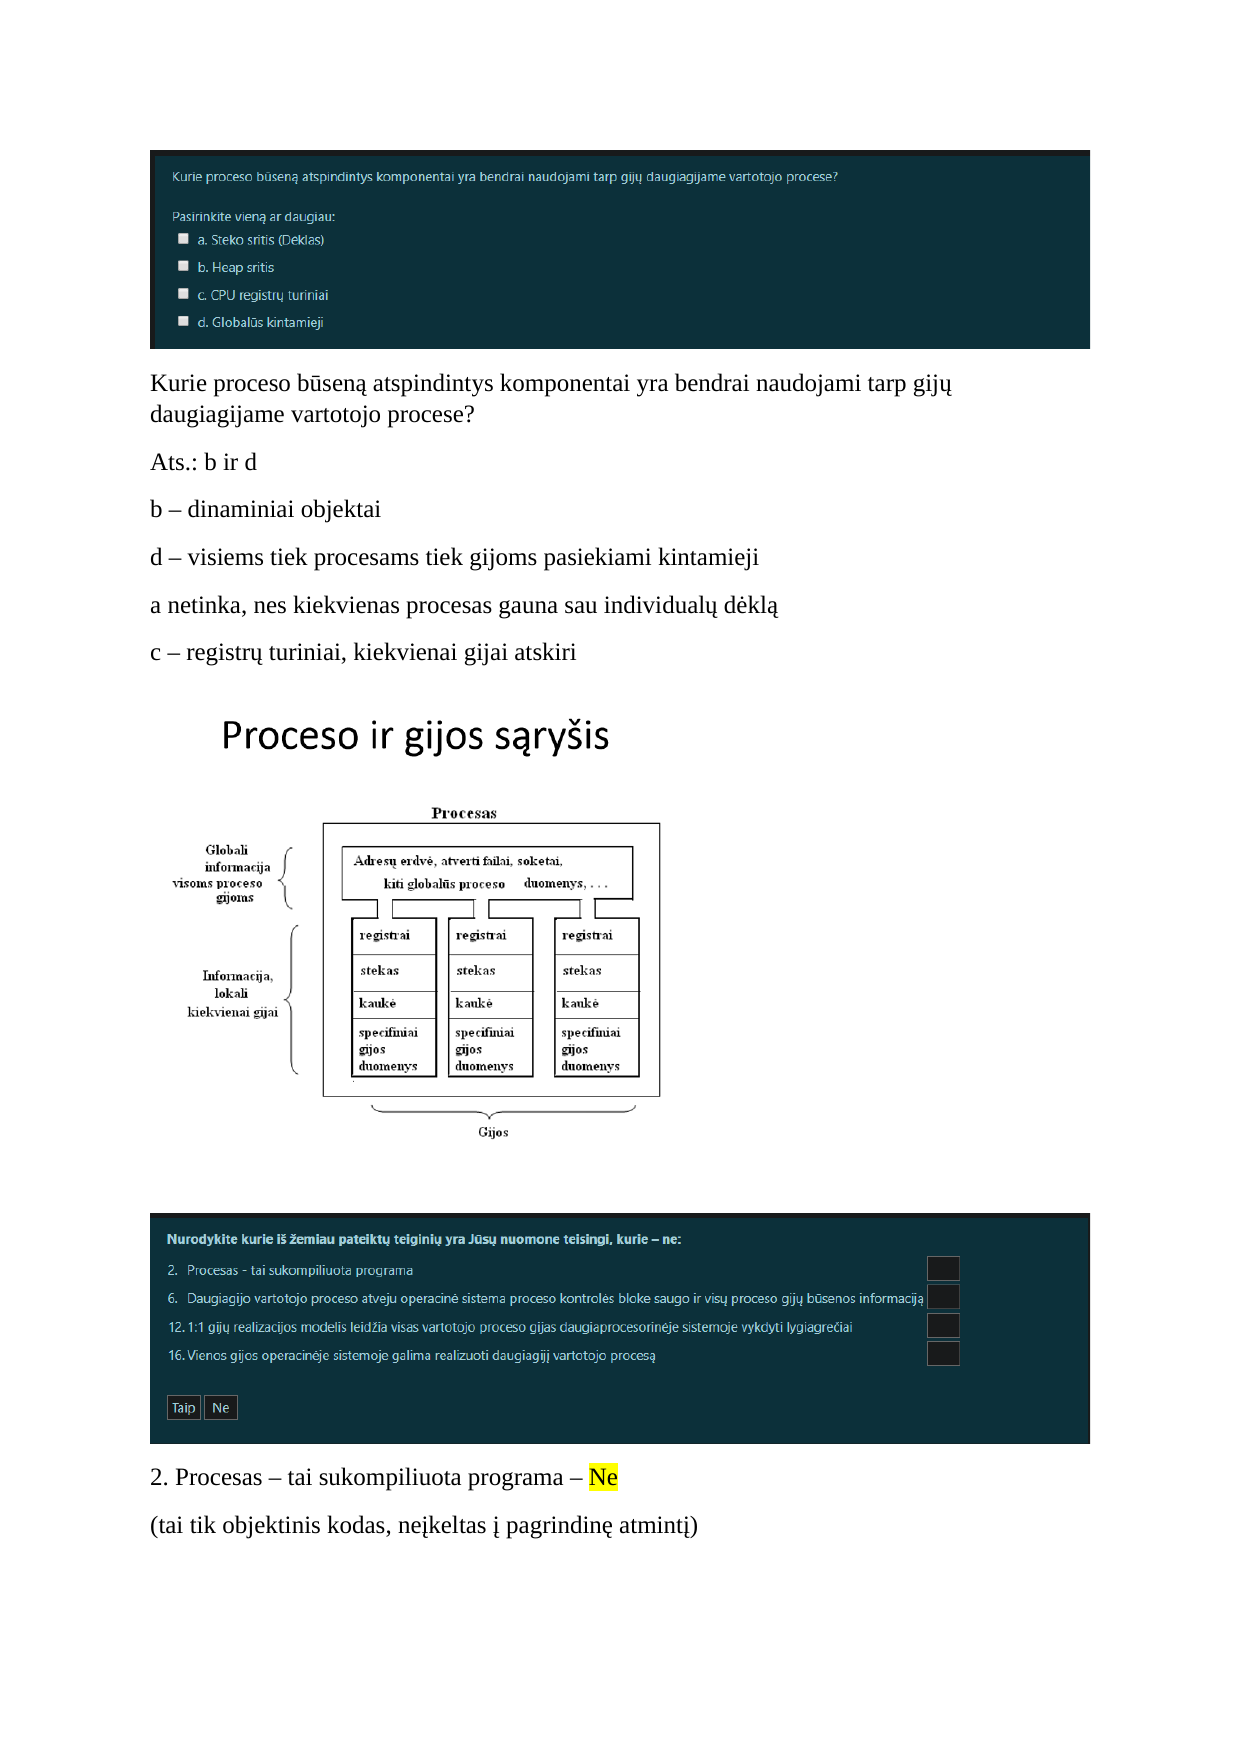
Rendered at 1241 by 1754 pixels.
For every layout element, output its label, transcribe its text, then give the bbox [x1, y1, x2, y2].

picture [150, 1213, 1091, 1444]
picture [150, 150, 1091, 349]
text 2. Procesas – tai sukompiliuota programa – Ne [150, 1462, 1090, 1491]
text (tai tik objektinis kodas, neįkeltas į pagrindinę atmintį) [150, 1510, 1090, 1539]
text b – dinaminiai objektai [150, 494, 1090, 523]
text c – registrų turiniai, kiekvienai gijai atskiri [150, 637, 1090, 666]
text Ats.: b ir d [150, 447, 1090, 475]
text a netinka, nes kiekvienas procesas gauna sau individualų dėklą [150, 590, 1090, 618]
text d – visiems tiek procesams tiek gijoms pasiekiami kintamieji [150, 542, 1090, 571]
text Kurie proceso būseną atspindintys komponentai yra bendrai naudojami tarp gijų daugiagijame vartotojo procese? [150, 368, 1090, 428]
picture [150, 685, 694, 1147]
